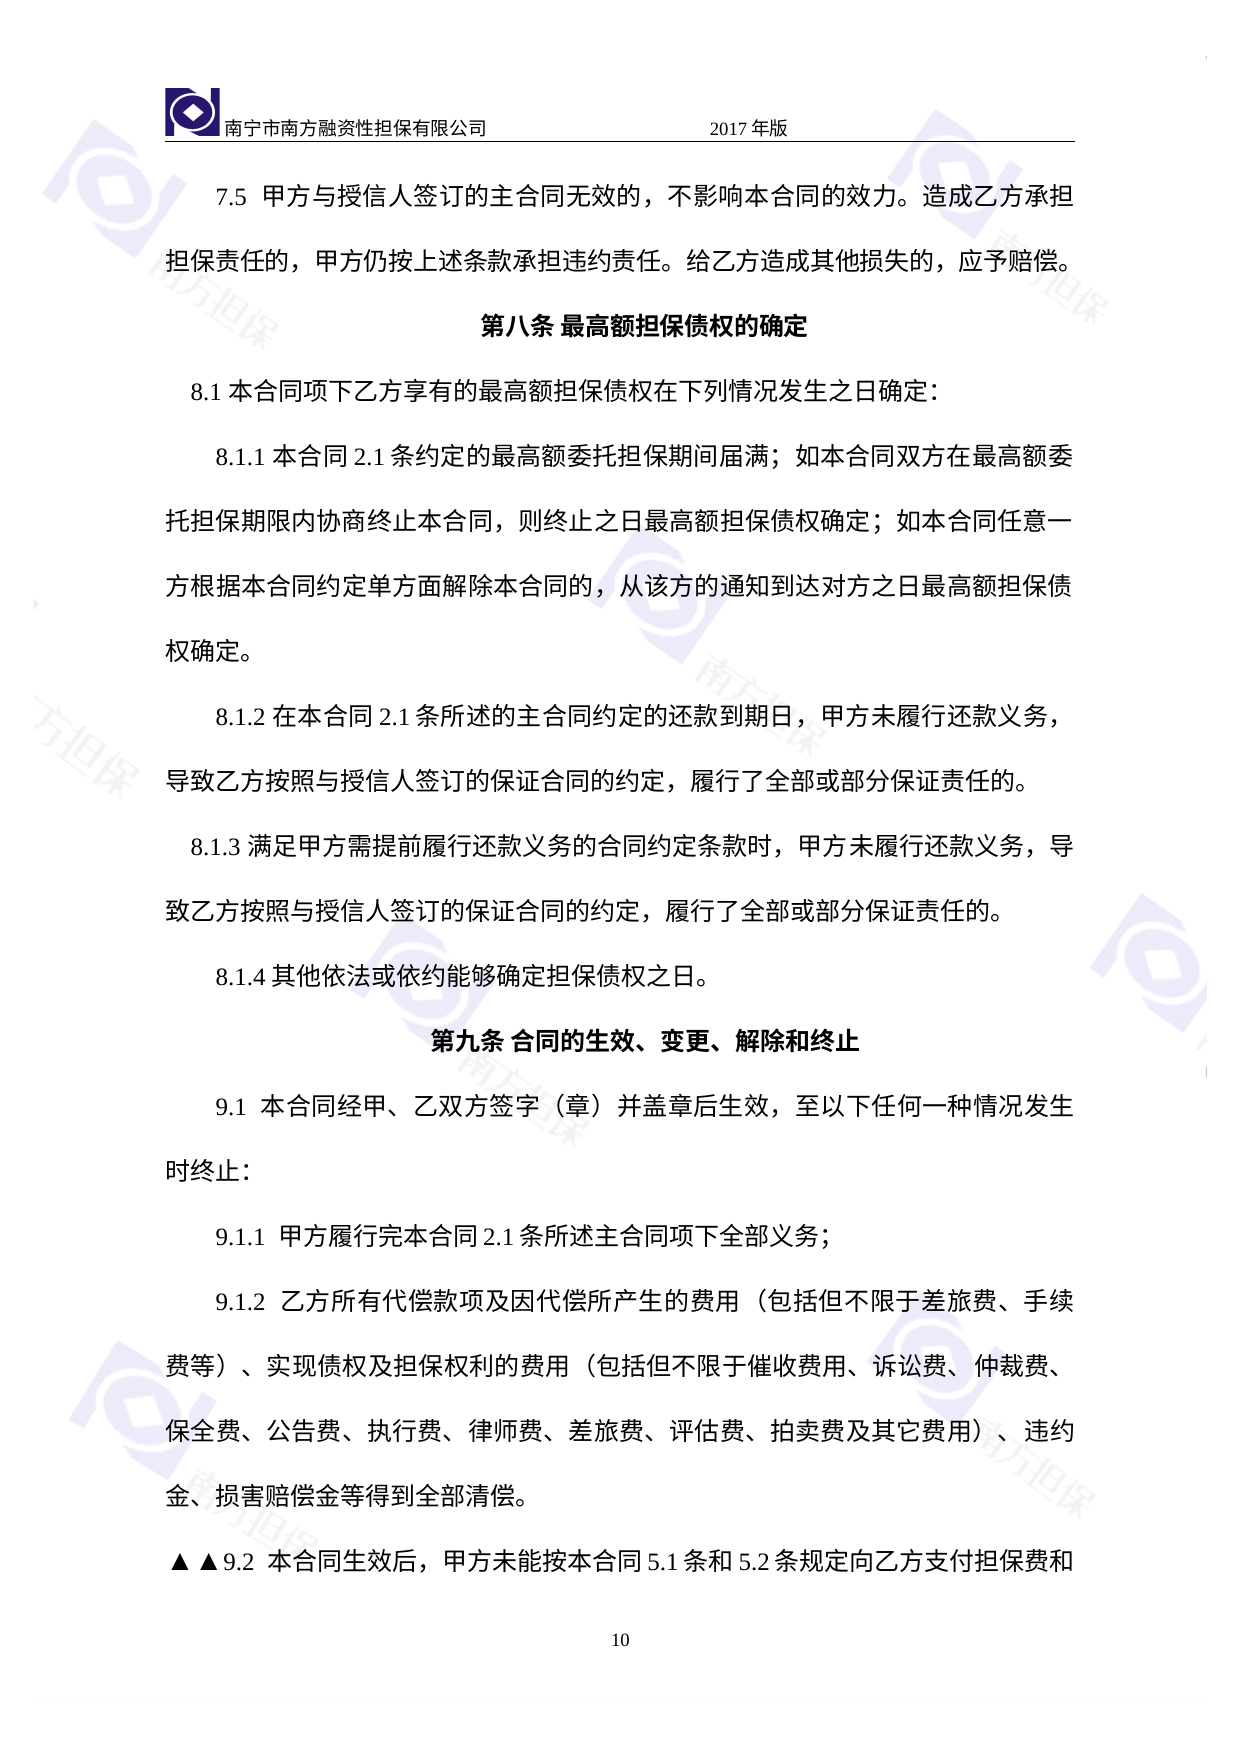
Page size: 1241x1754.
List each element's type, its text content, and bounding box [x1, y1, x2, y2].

text 第九条 合同的生效、变更、解除和终止 [165, 1007, 1075, 1072]
picture [165, 88, 220, 136]
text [165, 1527, 1075, 1592]
text 7.5 甲方与授信人签订的主合同无效的，不影响本合同的效力。造成乙方承担担保责任的，甲方仍按上述条款承担违约责任。给乙方造成其他损失的，应予赔偿。 [165, 162, 1075, 292]
text 8.1.2 在本合同2.1条所述的主合同约定的还款到期日，甲方未履行还款义务，导致乙方按照与授信人签订的保证合同的约定，履行了全部或部分保证责任的。 [165, 682, 1075, 812]
text 8.1 本合同项下乙方享有的最高额担保债权在下列情况发生之日确定： [165, 357, 1075, 422]
text 8.1.1 本合同2.1条约定的最高额委托担保期间届满；如本合同双方在最高额委托担保期限内协商终止本合同，则终止之日最高额担保债权确定；如本合同任意一方根据本合同约定单方面解除本合同的，从该方的通知到达对方之日最高额担保债权确定。 [165, 422, 1075, 682]
text 9.1 本合同经甲、乙双方签字（章）并盖章后生效，至以下任何一种情况发生时终止： [165, 1072, 1075, 1202]
text 8.1.4 其他依法或依约能够确定担保债权之日。 [165, 942, 1075, 1007]
text 9.1.2 乙方所有代偿款项及因代偿所产生的费用（包括但不限于差旅费、手续费等）、实现债权及担保权利的费用（包括但不限于催收费用、诉讼费、仲裁费、保全费、公告费、执行费、律师费、差旅费、评估费、拍卖费及其它费用）、违约金、损害赔偿金等得到全部清偿。 [165, 1267, 1075, 1527]
text 第八条 最高额担保债权的确定 [165, 292, 1075, 357]
text 8.1.3 满足甲方需提前履行还款义务的合同约定条款时，甲方未履行还款义务，导致乙方按照与授信人签订的保证合同的约定，履行了全部或部分保证责任的。 [165, 812, 1075, 942]
text 9.1.1 甲方履行完本合同2.1条所述主合同项下全部义务； [165, 1202, 1075, 1267]
